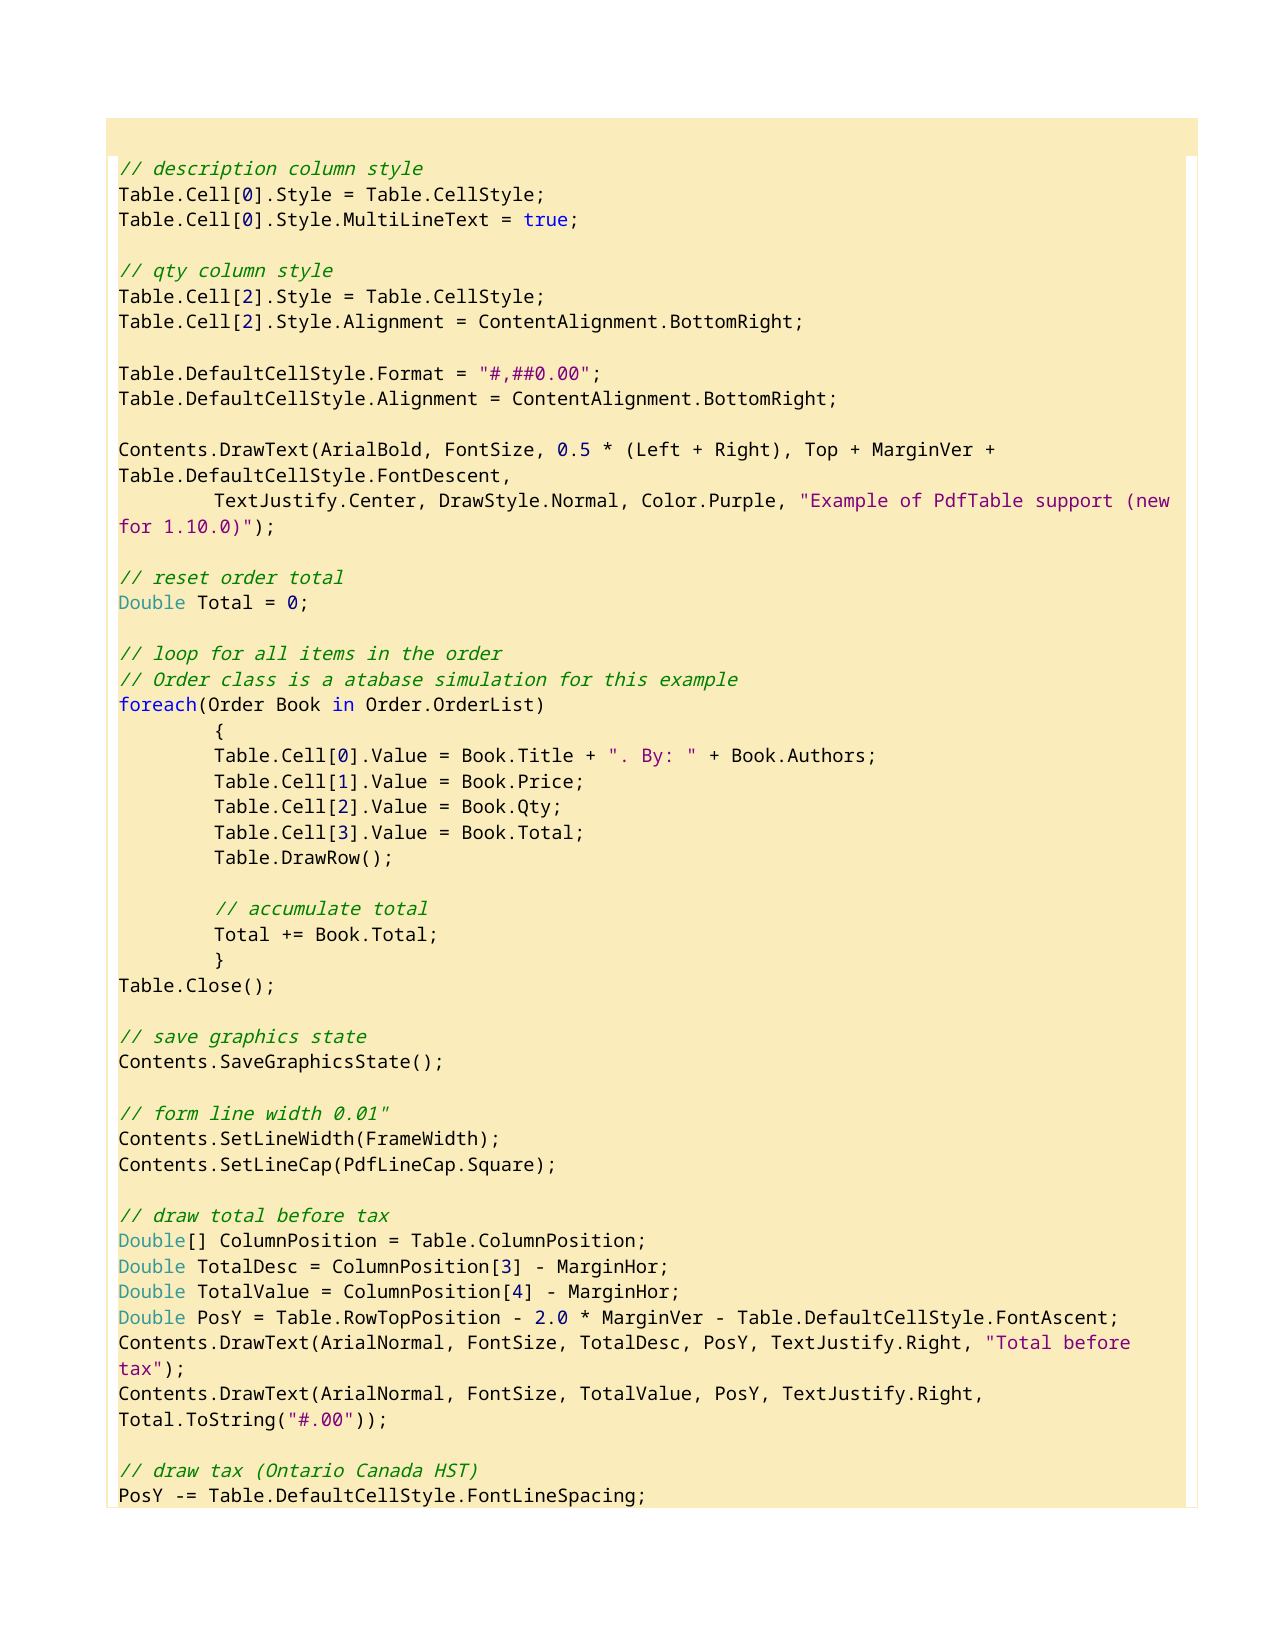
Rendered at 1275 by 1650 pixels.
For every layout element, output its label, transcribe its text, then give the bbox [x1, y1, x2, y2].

text Double Total = 0; [118, 589, 1186, 615]
text // Order class is a atabase simulation for this example [118, 666, 1186, 692]
text TextJustify.Center, DrawStyle.Normal, Color.Purple, "Example of PdfTable support (new for 1.10.0)"); [118, 487, 1186, 538]
text // form line width 0.01" [118, 1100, 1186, 1125]
text Table.DefaultCellStyle.Format = "#,##0.00"; [118, 360, 1186, 385]
text Contents.SetLineWidth(FrameWidth); [118, 1125, 1186, 1151]
text // draw total before tax [118, 1202, 1186, 1227]
text // description column style [118, 156, 1186, 181]
text Contents.DrawText(ArialBold, FontSize, 0.5 * (Left + Right), Top + MarginVer + Table.DefaultCellStyle.FontDescent, [118, 436, 1186, 487]
text // reset order total [118, 564, 1186, 589]
text // loop for all items in the order [118, 641, 1186, 666]
text Table.Cell[2].Style = Table.CellStyle; [118, 283, 1186, 309]
text Double TotalDesc = ColumnPosition[3] - MarginHor; [118, 1253, 1186, 1278]
text Double PosY = Table.RowTopPosition - 2.0 * MarginVer - Table.DefaultCellStyle.FontAscent; [118, 1304, 1186, 1329]
text Table.Cell[0].Style = Table.CellStyle; [118, 181, 1186, 207]
text Table.Close(); [118, 972, 1186, 998]
text Table.Cell[1].Value = Book.Price; [118, 768, 1186, 794]
text Contents.SaveGraphicsState(); [118, 1049, 1186, 1074]
text // save graphics state [118, 1023, 1186, 1049]
text { [118, 717, 1186, 743]
text Contents.DrawText(ArialNormal, FontSize, TotalDesc, PosY, TextJustify.Right, "Total before tax"); [118, 1329, 1186, 1381]
text Double TotalValue = ColumnPosition[4] - MarginHor; [118, 1278, 1186, 1304]
text Double[] ColumnPosition = Table.ColumnPosition; [118, 1227, 1186, 1253]
text // draw tax (Ontario Canada HST) [118, 1457, 1186, 1483]
text Table.Cell[2].Value = Book.Qty; [118, 794, 1186, 819]
text // qty column style [118, 258, 1186, 283]
text Table.DefaultCellStyle.Alignment = ContentAlignment.BottomRight; [118, 385, 1186, 411]
text Contents.DrawText(ArialNormal, FontSize, TotalValue, PosY, TextJustify.Right, Total.ToString("#.00")); [118, 1381, 1186, 1432]
text Table.Cell[0].Style.MultiLineText = true; [118, 207, 1186, 232]
text Table.Cell[0].Value = Book.Title + ". By: " + Book.Authors; [118, 743, 1186, 768]
text } [118, 947, 1186, 972]
text Table.Cell[3].Value = Book.Total; [118, 819, 1186, 845]
text Table.DrawRow(); [118, 845, 1186, 870]
text Contents.SetLineCap(PdfLineCap.Square); [118, 1151, 1186, 1176]
text // accumulate total [118, 896, 1186, 921]
text Table.Cell[2].Style.Alignment = ContentAlignment.BottomRight; [118, 309, 1186, 334]
text foreach(Order Book in Order.OrderList) [118, 692, 1186, 717]
text Total += Book.Total; [118, 921, 1186, 947]
text PosY -= Table.DefaultCellStyle.FontLineSpacing; [118, 1483, 1186, 1507]
